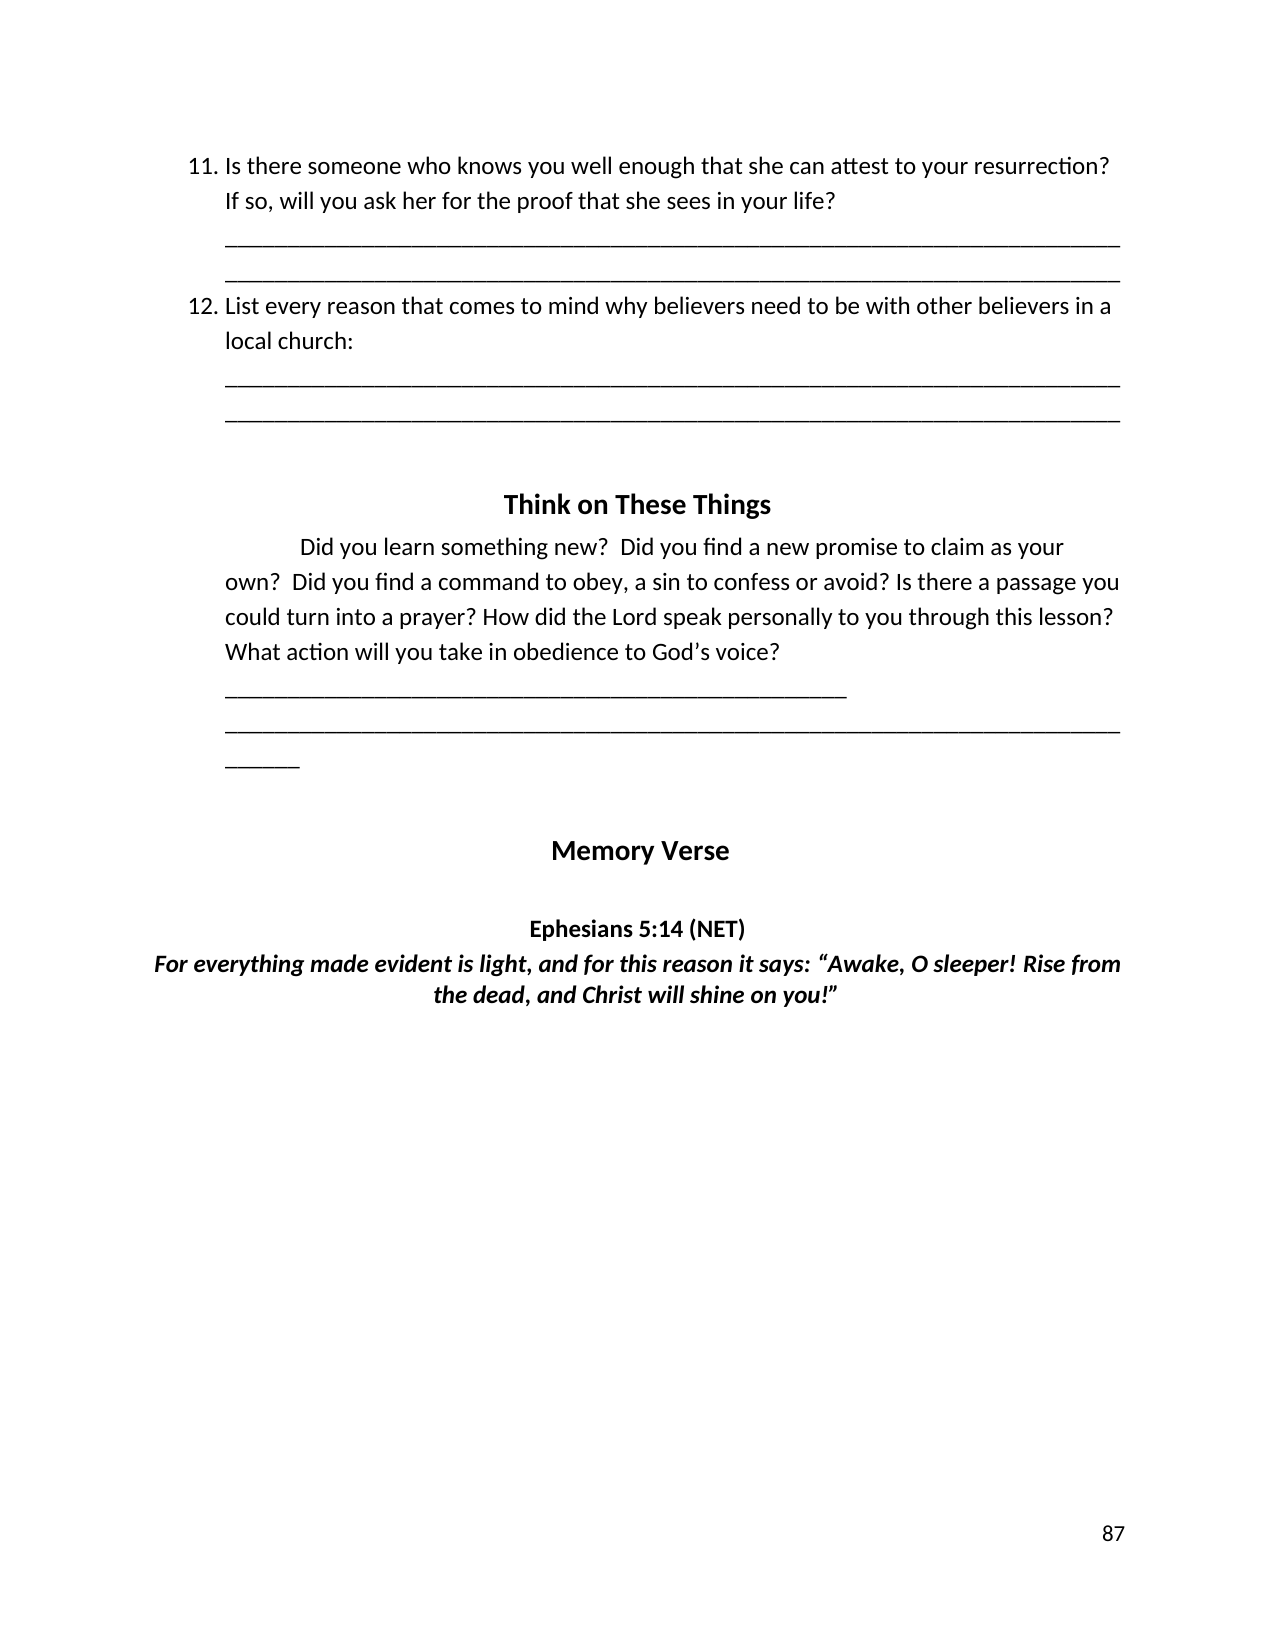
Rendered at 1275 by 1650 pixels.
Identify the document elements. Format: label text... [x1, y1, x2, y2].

list Is there someone who knows you well enough that she can attest to your resurrection? If so, will you ask her for the proof that she sees in your life? ________________________________________________________________________________________________________________________________________________ [187, 150, 1125, 286]
subtitle Think on These Things [150, 486, 1125, 521]
list List every reason that comes to mind why believers need to be with other believers in a local church: ________________________________________________________________________________________________________________________________________________ [187, 290, 1125, 426]
text Ephesians 5:14 (NET) [150, 914, 1125, 944]
list Memory Verse [150, 832, 1125, 867]
text For everything made evident is light, and for this reason it says:18 “Awake,19 O sleeper!20 Rise from the dead, and Christ will shine on you!” [150, 949, 1125, 1010]
subtitle Did you learn something new? Did you find a new promise to claim as your own? Did you find a command to obey, a sin to confess or avoid? Is there a passage you could turn into a prayer? How did the Lord speak personally to you through this lesson? What action will you take in obedience to God’s voice? __________________________________________________ ______________________________________________________________________________ [225, 531, 1125, 771]
